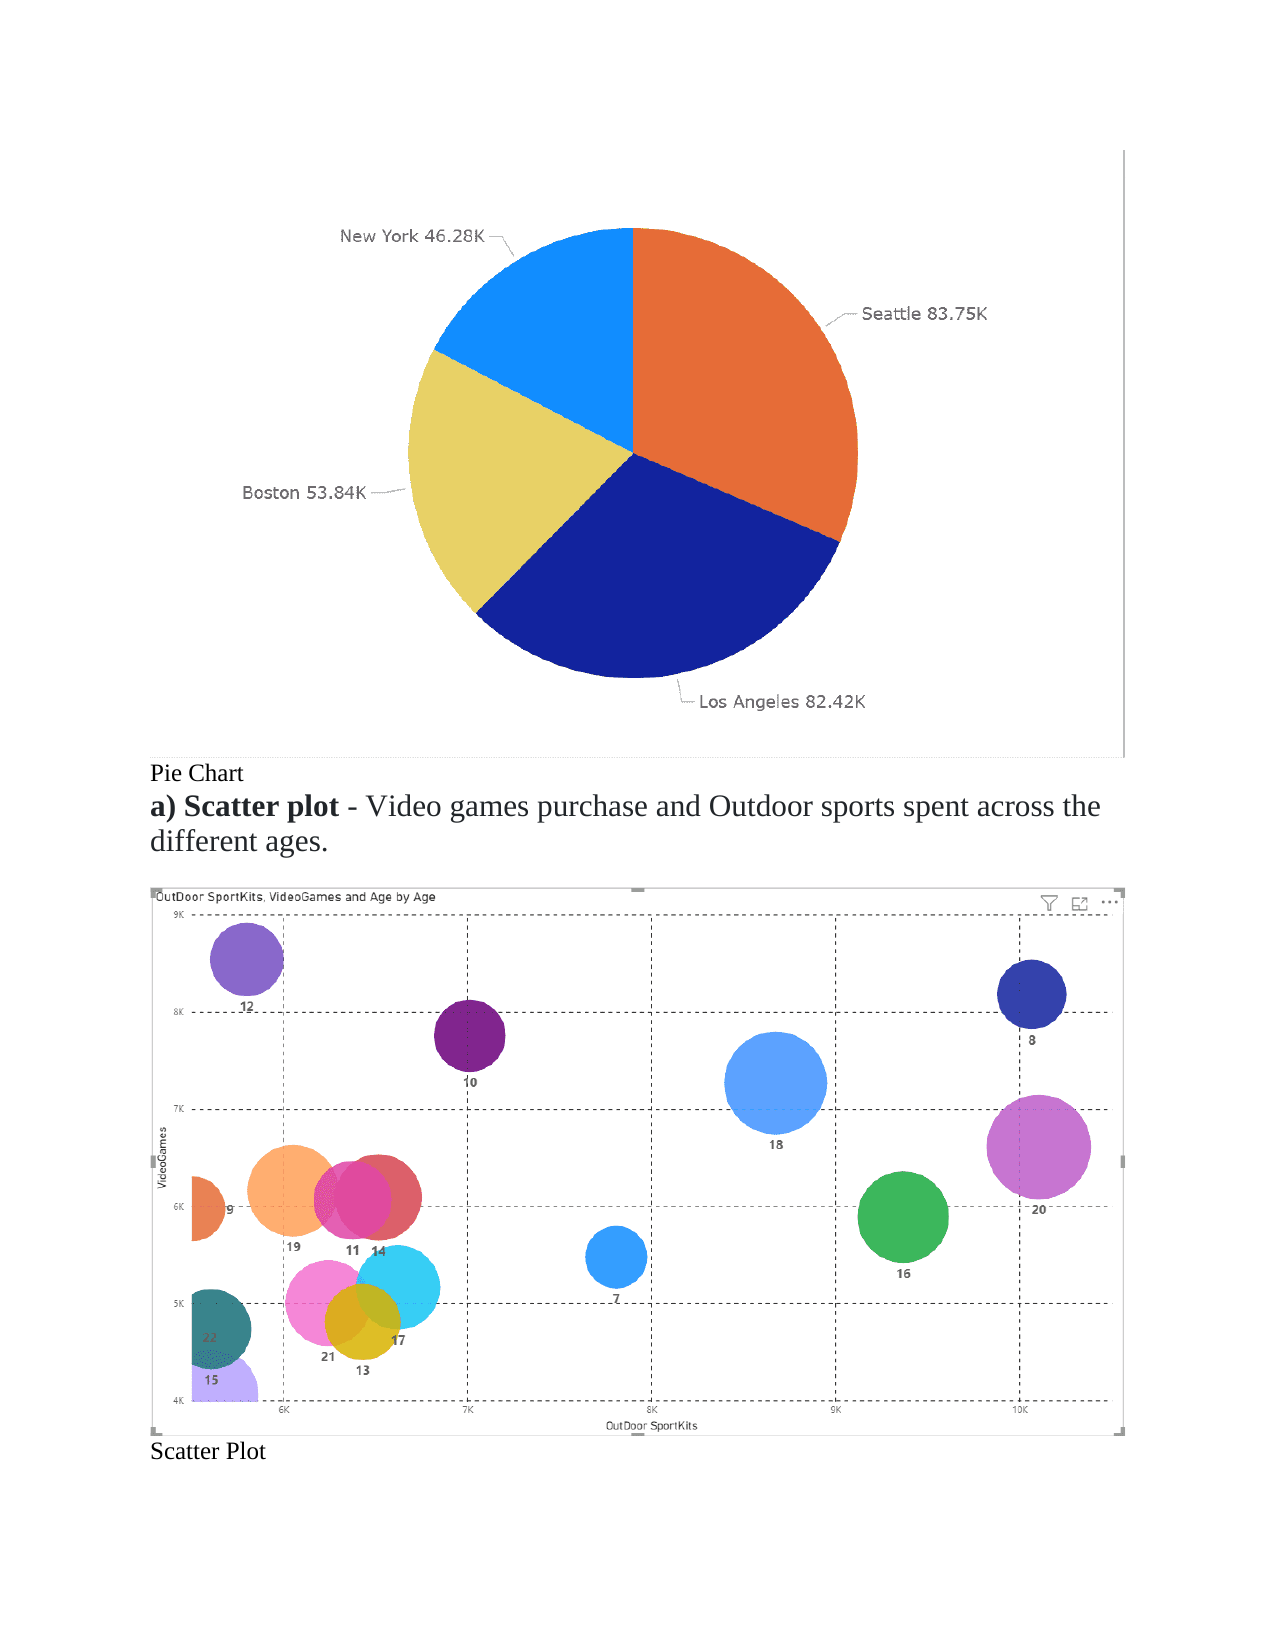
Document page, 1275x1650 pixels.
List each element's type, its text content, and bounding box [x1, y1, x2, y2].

text a) Scatter plot - Video games purchase and Outdoor sports spent across the different ages. [150, 787, 1125, 859]
text Scatter Plot [150, 1436, 1125, 1464]
text Pie Chart [150, 758, 1125, 787]
picture [150, 887, 1125, 1436]
picture [150, 150, 1125, 758]
